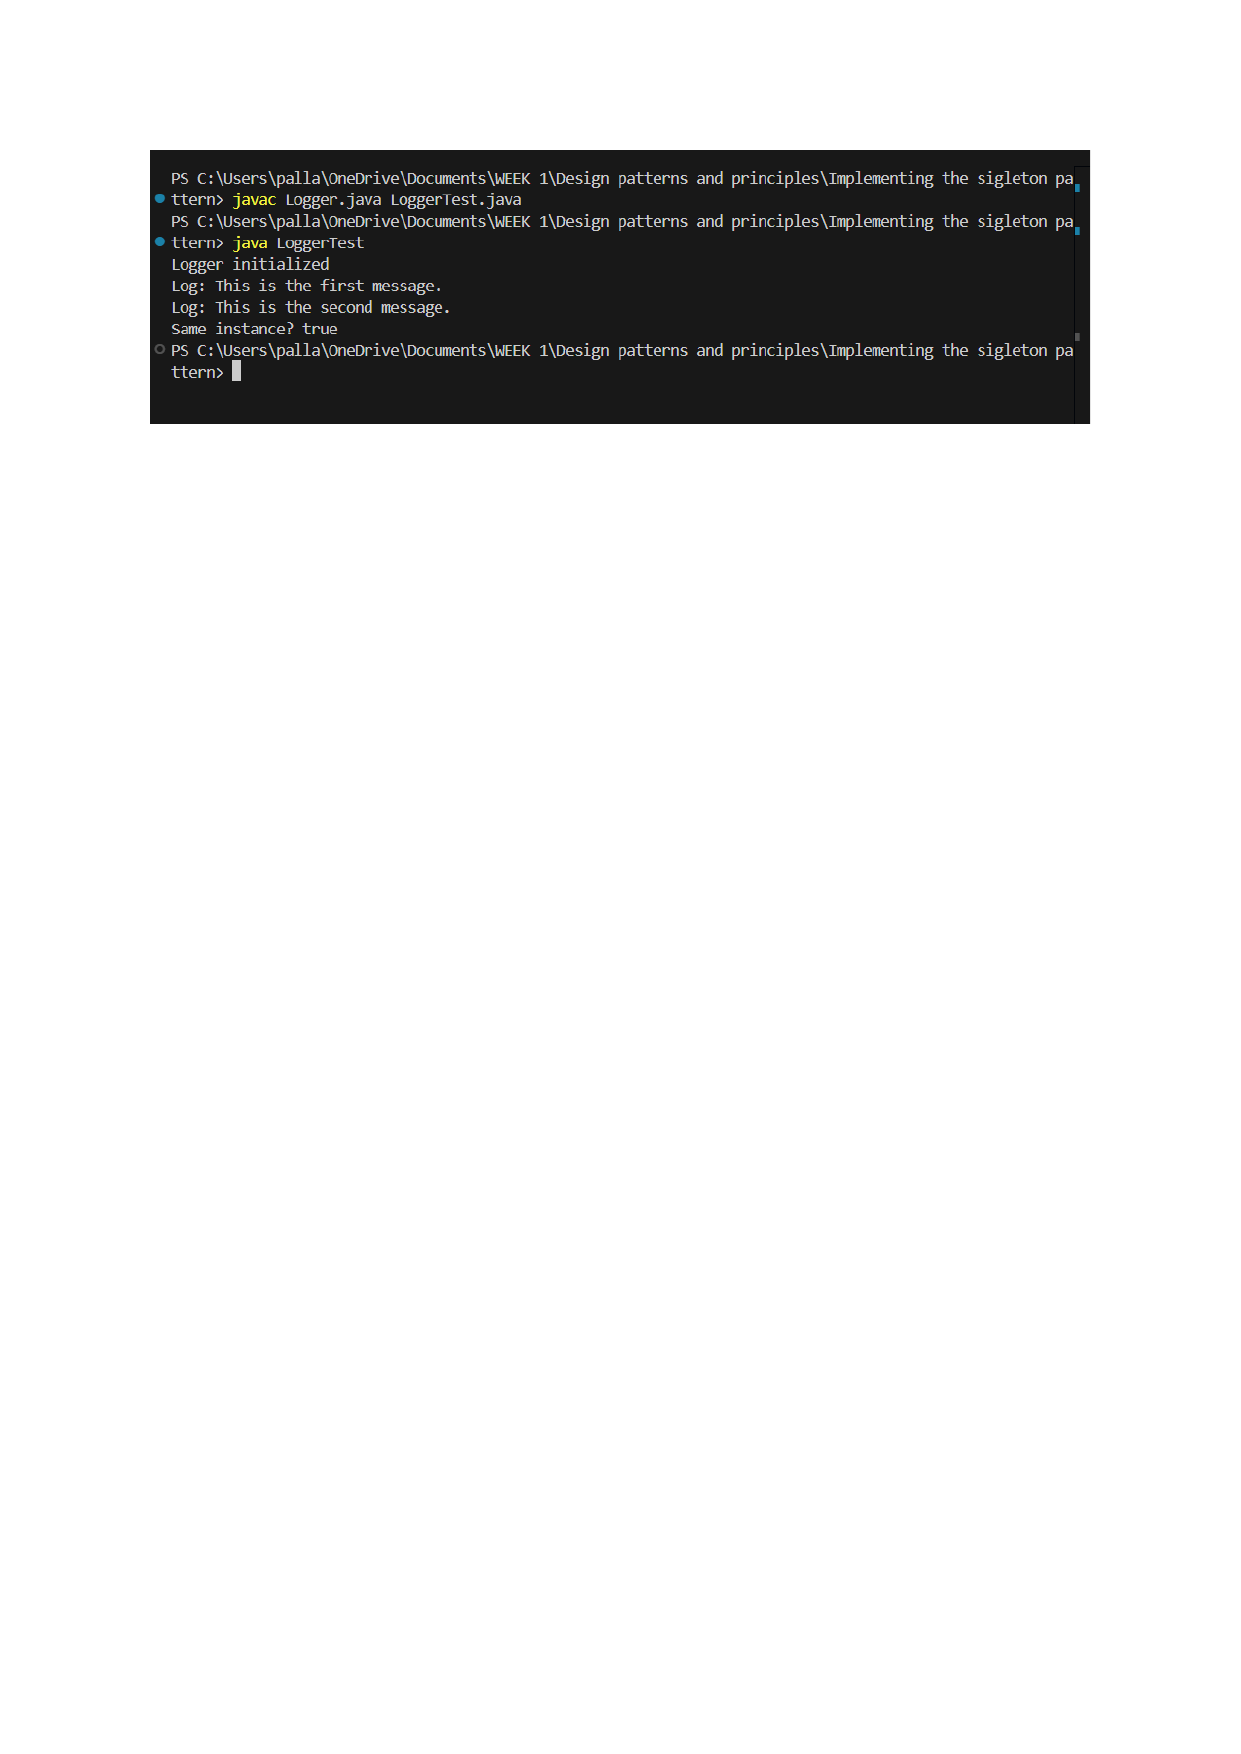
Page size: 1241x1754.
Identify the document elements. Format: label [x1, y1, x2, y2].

picture [150, 150, 1091, 424]
